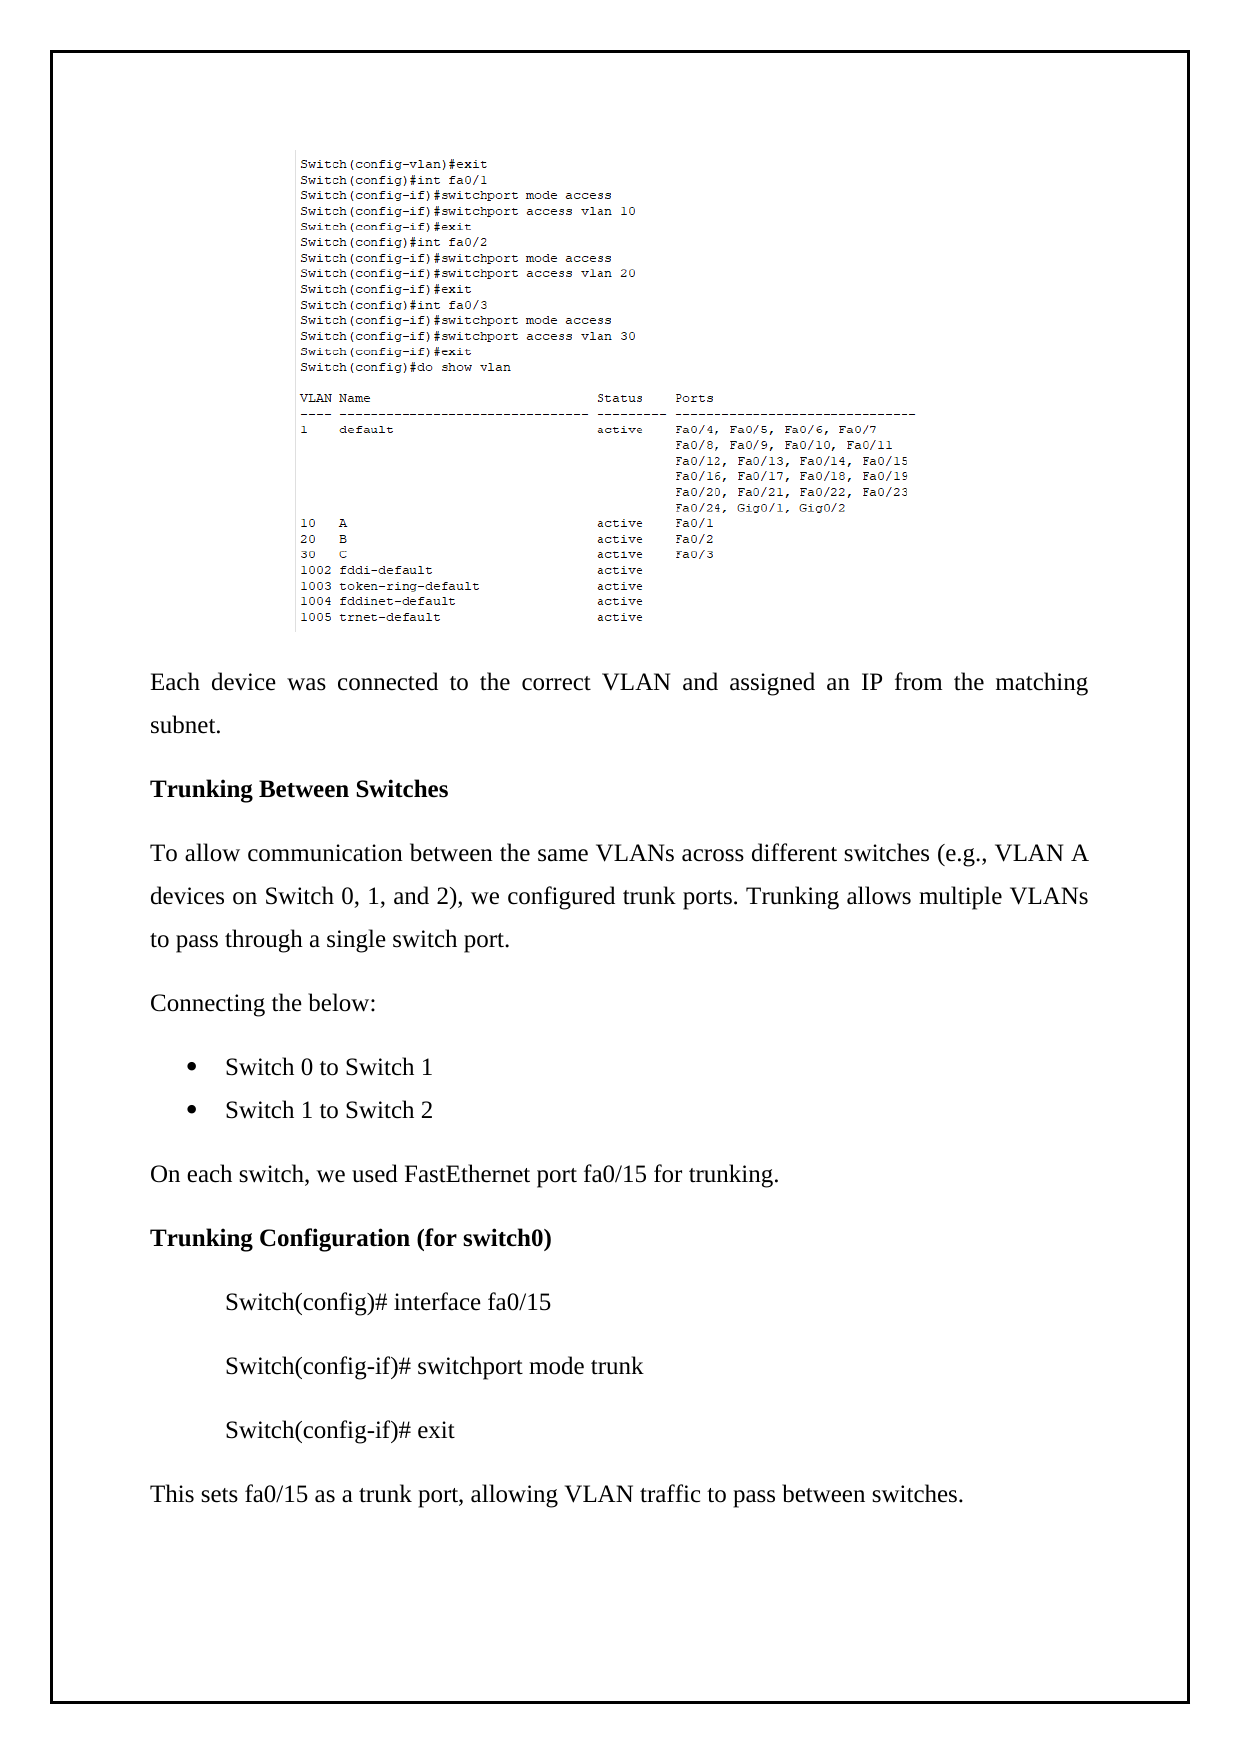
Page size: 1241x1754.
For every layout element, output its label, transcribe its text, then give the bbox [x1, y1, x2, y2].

text Switch(config-if)# exit [225, 1415, 1090, 1444]
text Switch(config)# interface fa0/15 [225, 1287, 1090, 1316]
list Switch 1 to Switch 2 [187, 1095, 1090, 1124]
text Trunking Configuration (for switch0) [150, 1223, 1090, 1252]
picture [295, 150, 945, 632]
text On each switch, we used FastEthernet port fa0/15 for trunking. [150, 1159, 1090, 1188]
list Switch 0 to Switch 1 [187, 1052, 1090, 1081]
text To allow communication between the same VLANs across different switches (e.g., VLAN A devices on Switch 0, 1, and 2), we configured trunk ports. Trunking allows multiple VLANs to pass through a single switch port. [150, 838, 1090, 953]
text This sets fa0/15 as a trunk port, allowing VLAN traffic to pass between switches. [150, 1479, 1090, 1508]
text Connecting the below: [150, 988, 1090, 1017]
text Each device was connected to the correct VLAN and assigned an IP from the matching subnet. [150, 667, 1090, 739]
text Trunking Between Switches [150, 774, 1090, 803]
text Switch(config-if)# switchport mode trunk [225, 1351, 1090, 1380]
